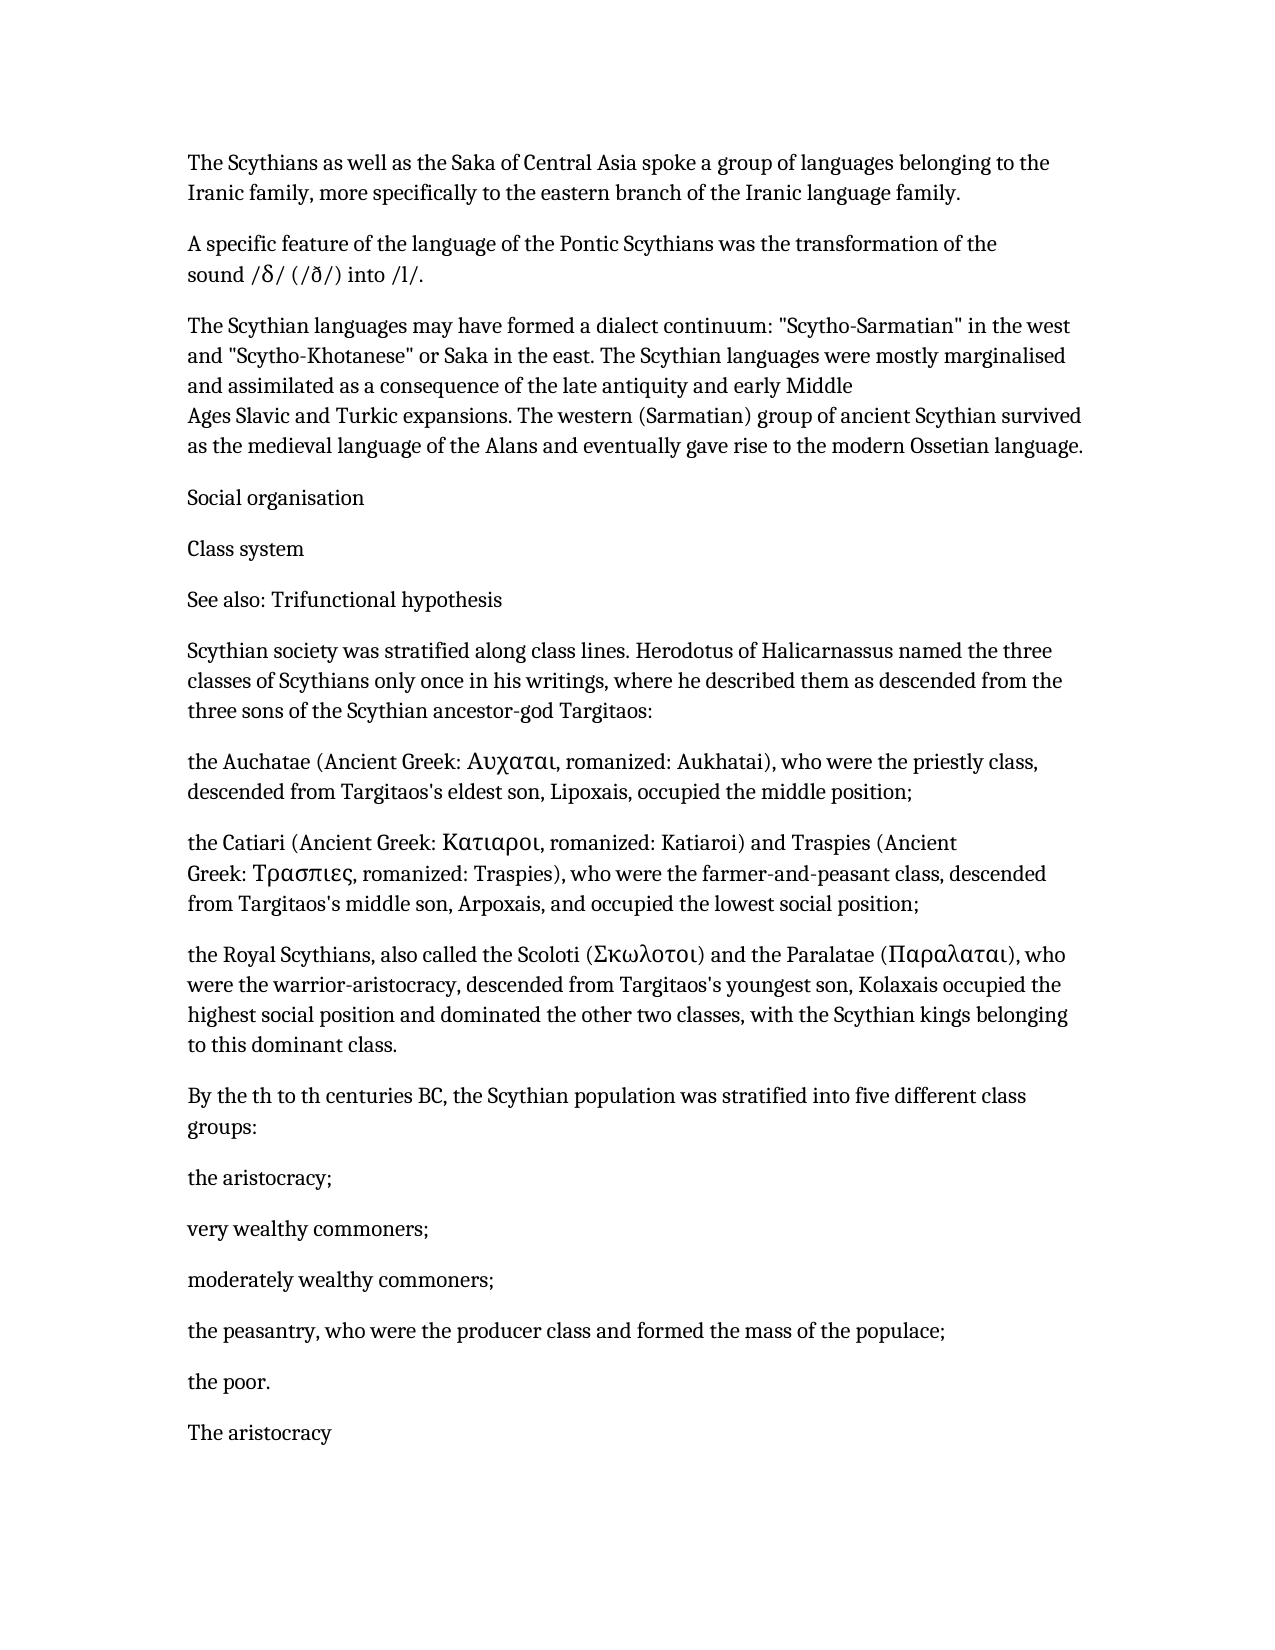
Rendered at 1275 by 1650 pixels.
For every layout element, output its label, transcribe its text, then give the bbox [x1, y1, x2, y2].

text moderately wealthy commoners; [187, 1267, 1087, 1293]
text See also: Trifunctional hypothesis [187, 586, 1087, 613]
text The Scythian languages may have formed a dialect continuum: "Scytho-Sarmatian" in the west and "Scytho-Khotanese" or Saka in the east. The Scythian languages were mostly marginalised and assimilated as a consequence of the late antiquity and early Middle Ages Slavic and Turkic expansions. The western (Sarmatian) group of ancient Scythian survived as the medieval language of the Alans and eventually gave rise to the modern Ossetian language. [187, 312, 1087, 460]
text Social organisation [187, 484, 1087, 511]
text Scythian society was stratified along class lines. Herodotus of Halicarnassus named the three classes of Scythians only once in his writings, where he described them as descended from the three sons of the Scythian ancestor-god Targitaos: [187, 637, 1087, 724]
text the Royal Scythians, also called the Scoloti (Σκωλοτοι) and the Paralatae (Παραλαται), who were the warrior-aristocracy, descended from Targitaos's youngest son, Kolaxais occupied the highest social position and dominated the other two classes, with the Scythian kings belonging to this dominant class. [187, 942, 1087, 1059]
text The aristocracy [187, 1420, 1087, 1446]
text very wealthy commoners; [187, 1216, 1087, 1242]
text By the th to th centuries BC, the Scythian population was stratified into five different class groups: [187, 1083, 1087, 1140]
text the Auchatae (Ancient Greek: Αυχαται, romanized: Aukhatai), who were the priestly class, descended from Targitaos's eldest son, Lipoxais, occupied the middle position; [187, 749, 1087, 806]
text the poor. [187, 1369, 1087, 1395]
text the peasantry, who were the producer class and formed the mass of the populace; [187, 1318, 1087, 1344]
text the aristocracy; [187, 1164, 1087, 1191]
text A specific feature of the language of the Pontic Scythians was the transformation of the sound /δ/ (/ð/) into /l/. [187, 231, 1087, 288]
text Class system [187, 535, 1087, 562]
text the Catiari (Ancient Greek: Κατιαροι, romanized: Katiaroi) and Traspies (Ancient Greek: Τρασπιες, romanized: Traspies), who were the farmer-and-peasant class, descended from Targitaos's middle son, Arpoxais, and occupied the lowest social position; [187, 830, 1087, 917]
text The Scythians as well as the Saka of Central Asia spoke a group of languages belonging to the Iranic family, more specifically to the eastern branch of the Iranic language family. [187, 150, 1087, 207]
